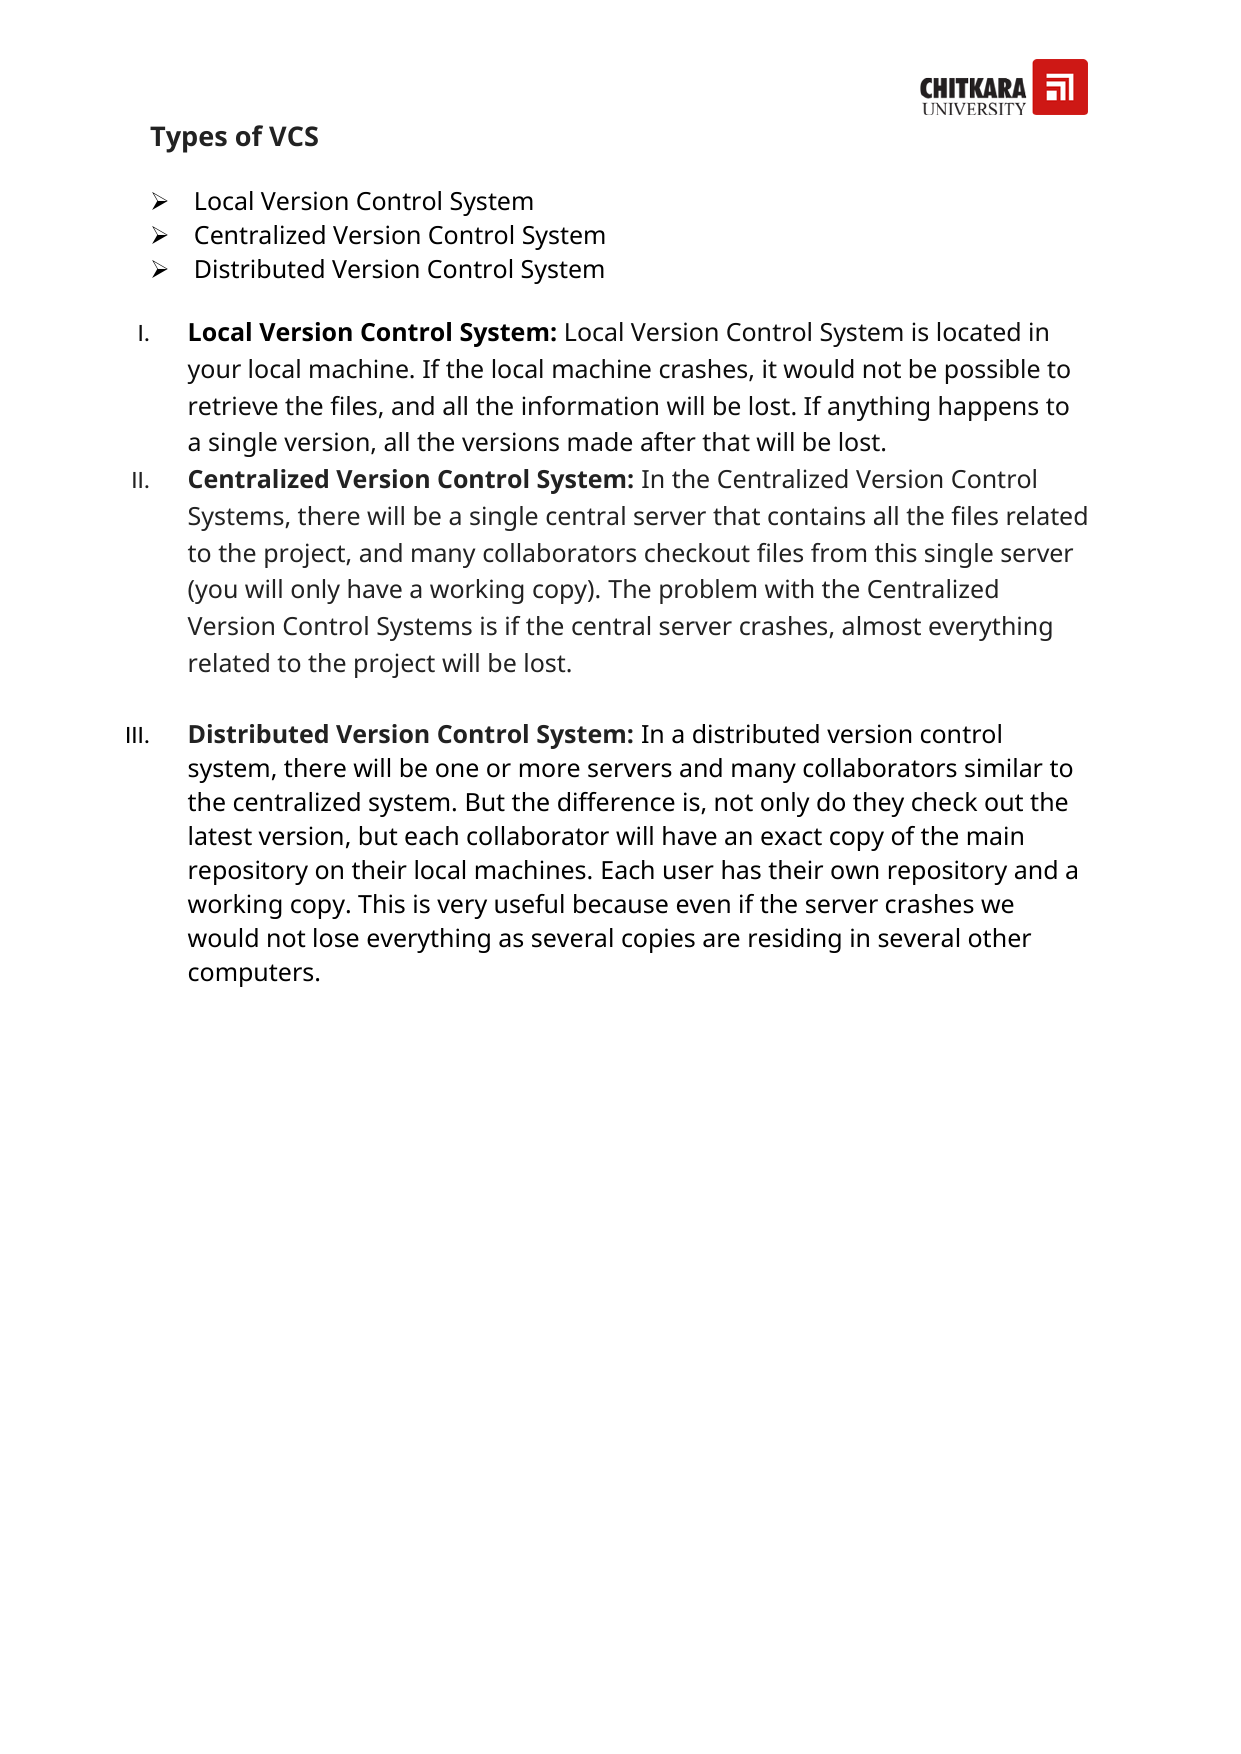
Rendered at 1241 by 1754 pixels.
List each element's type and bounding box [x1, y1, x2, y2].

picture [920, 59, 1091, 118]
